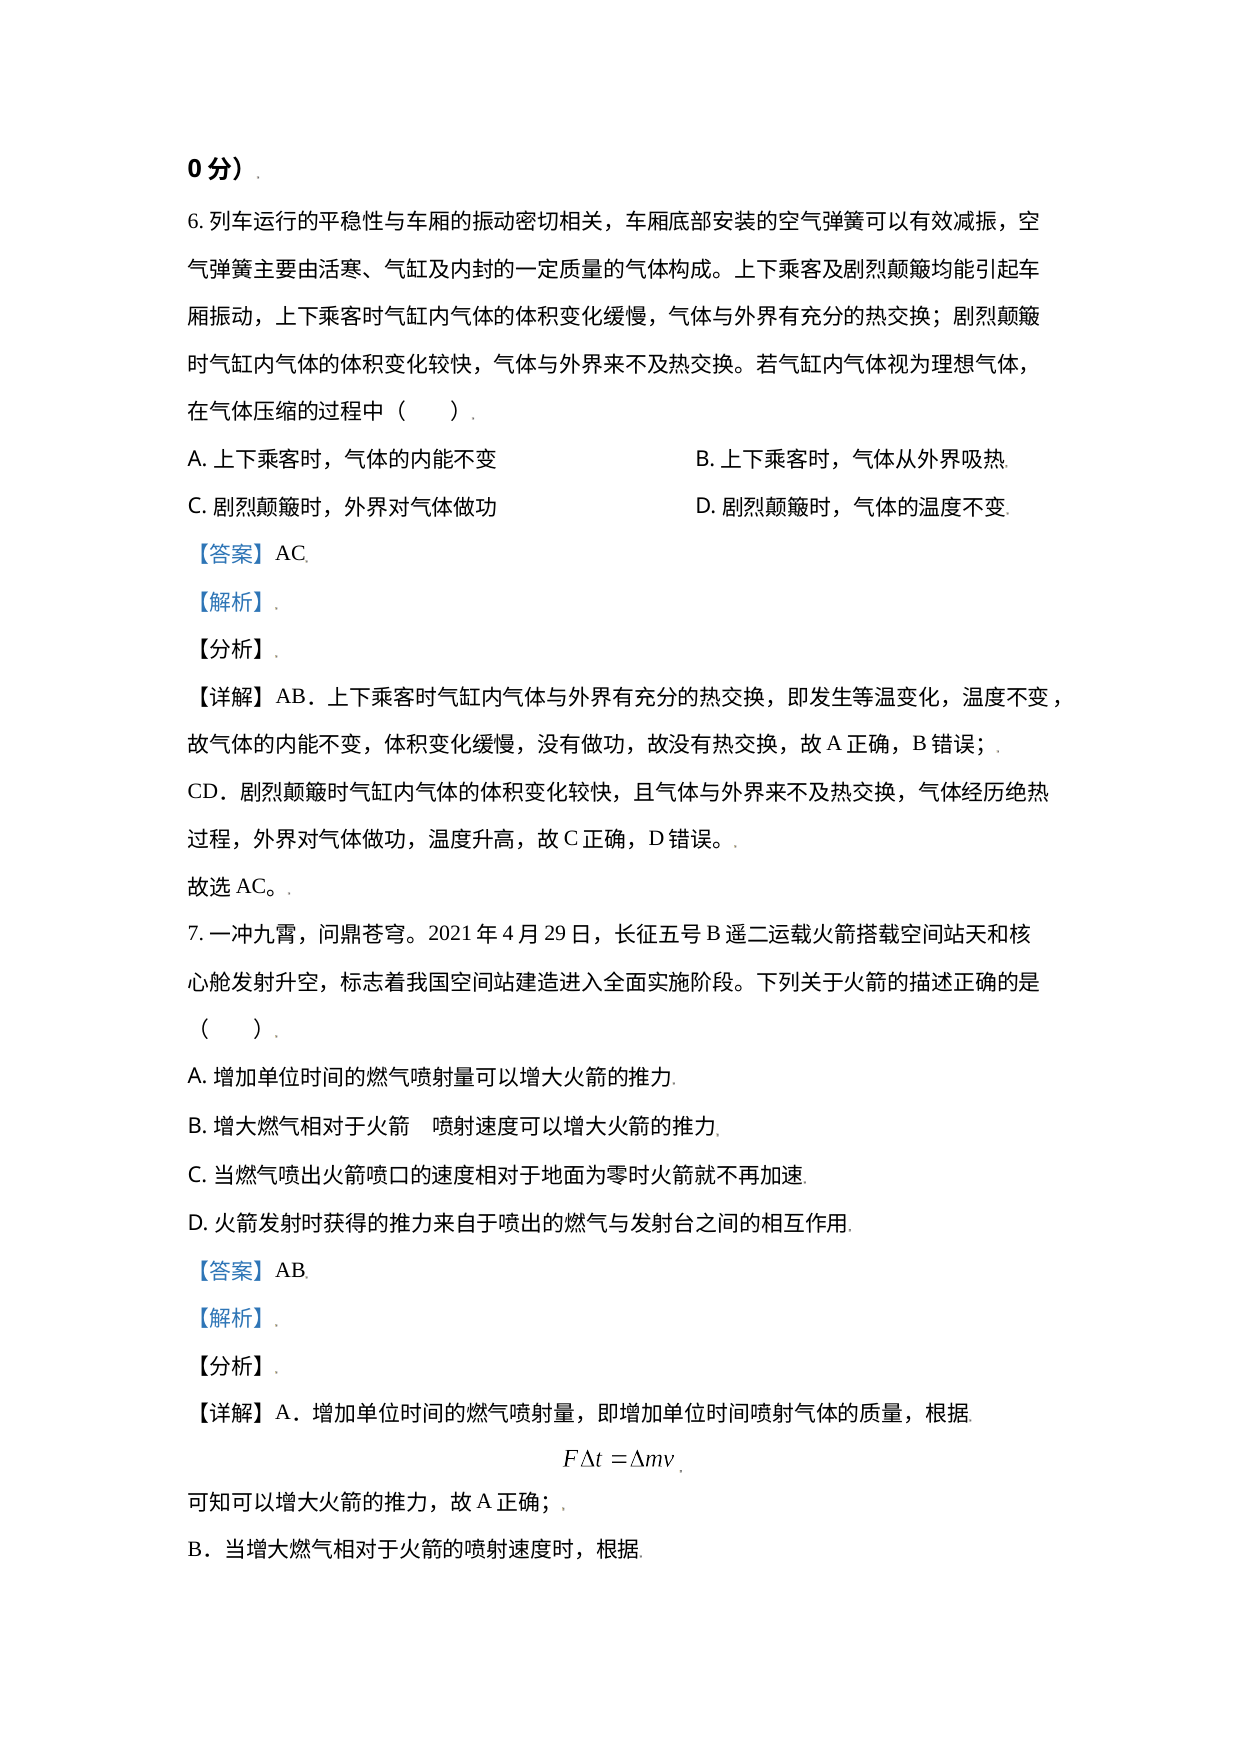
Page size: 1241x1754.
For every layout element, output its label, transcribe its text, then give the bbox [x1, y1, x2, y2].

text C. 当燃气喷出火箭喷口的速度相对于地面为零时火箭就不再加速 [187, 1158, 1053, 1190]
text 【详解】A．增加单位时间的燃气喷射量，即增加单位时间喷射气体的质量，根据 [187, 1396, 1053, 1428]
text A. 上下乘客时，气体的内能不变 B. 上下乘客时，气体从外界吸热 [187, 442, 1053, 474]
text CD．剧烈颠簸时气缸内气体的体积变化较快，且气体与外界来不及热交换，气体经历绝热过程，外界对气体做功，温度升高，故C正确，D错误。 [187, 774, 1053, 854]
text 【答案】AB [187, 1254, 1053, 1285]
text 可知可以增大火箭的推力，故A正确； [187, 1485, 1053, 1517]
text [187, 150, 1053, 186]
text 7. 一冲九霄，问鼎苍穹。2021年4月29日，长征五号B遥二运载火箭搭载空间站天和核心舱发射升空，标志着我国空间站建造进入全面实施阶段。下列关于火箭的描述正确的是（ ） [187, 917, 1053, 1044]
text 故选AC。 [187, 869, 1053, 901]
text 【答案】AC [187, 537, 1053, 569]
text B．当增大燃气相对于火箭的喷射速度时，根据 [187, 1532, 1053, 1564]
text 6. 列车运行的平稳性与车厢的振动密切相关，车厢底部安装的空气弹簧可以有效减振，空气弹簧主要由活寒、气缸及内封的一定质量的气体构成。上下乘客及剧烈颠簸均能引起车厢振动，上下乘客时气缸内气体的体积变化缓慢，气体与外界有充分的热交换；剧烈颠簸时气缸内气体的体积变化较快，气体与外界来不及热交换。若气缸内气体视为理想气体，在气体压缩的过程中（ ） [187, 204, 1053, 426]
text C. 剧烈颠簸时，外界对气体做功 D. 剧烈颠簸时，气体的温度不变 [187, 489, 1053, 521]
text B. 增大燃气相对于火箭喷射速度可以增大火箭的推力 [187, 1107, 1053, 1143]
text 【详解】AB．上下乘客时气缸内气体与外界有充分的热交换，即发生等温变化，温度不变，故气体的内能不变，体积变化缓慢，没有做功，故没有热交换，故A正确，B错误； [187, 679, 1053, 759]
text 【分析】 [187, 1349, 1053, 1380]
text 【分析】 [187, 632, 1053, 664]
text 【解析】 [187, 1301, 1053, 1333]
text A. 增加单位时间的燃气喷射量可以增大火箭的推力 [187, 1059, 1053, 1091]
text 【解析】 [187, 584, 1053, 616]
text D. 火箭发射时获得的推力来自于喷出的燃气与发射台之间的相互作用 [187, 1206, 1053, 1238]
